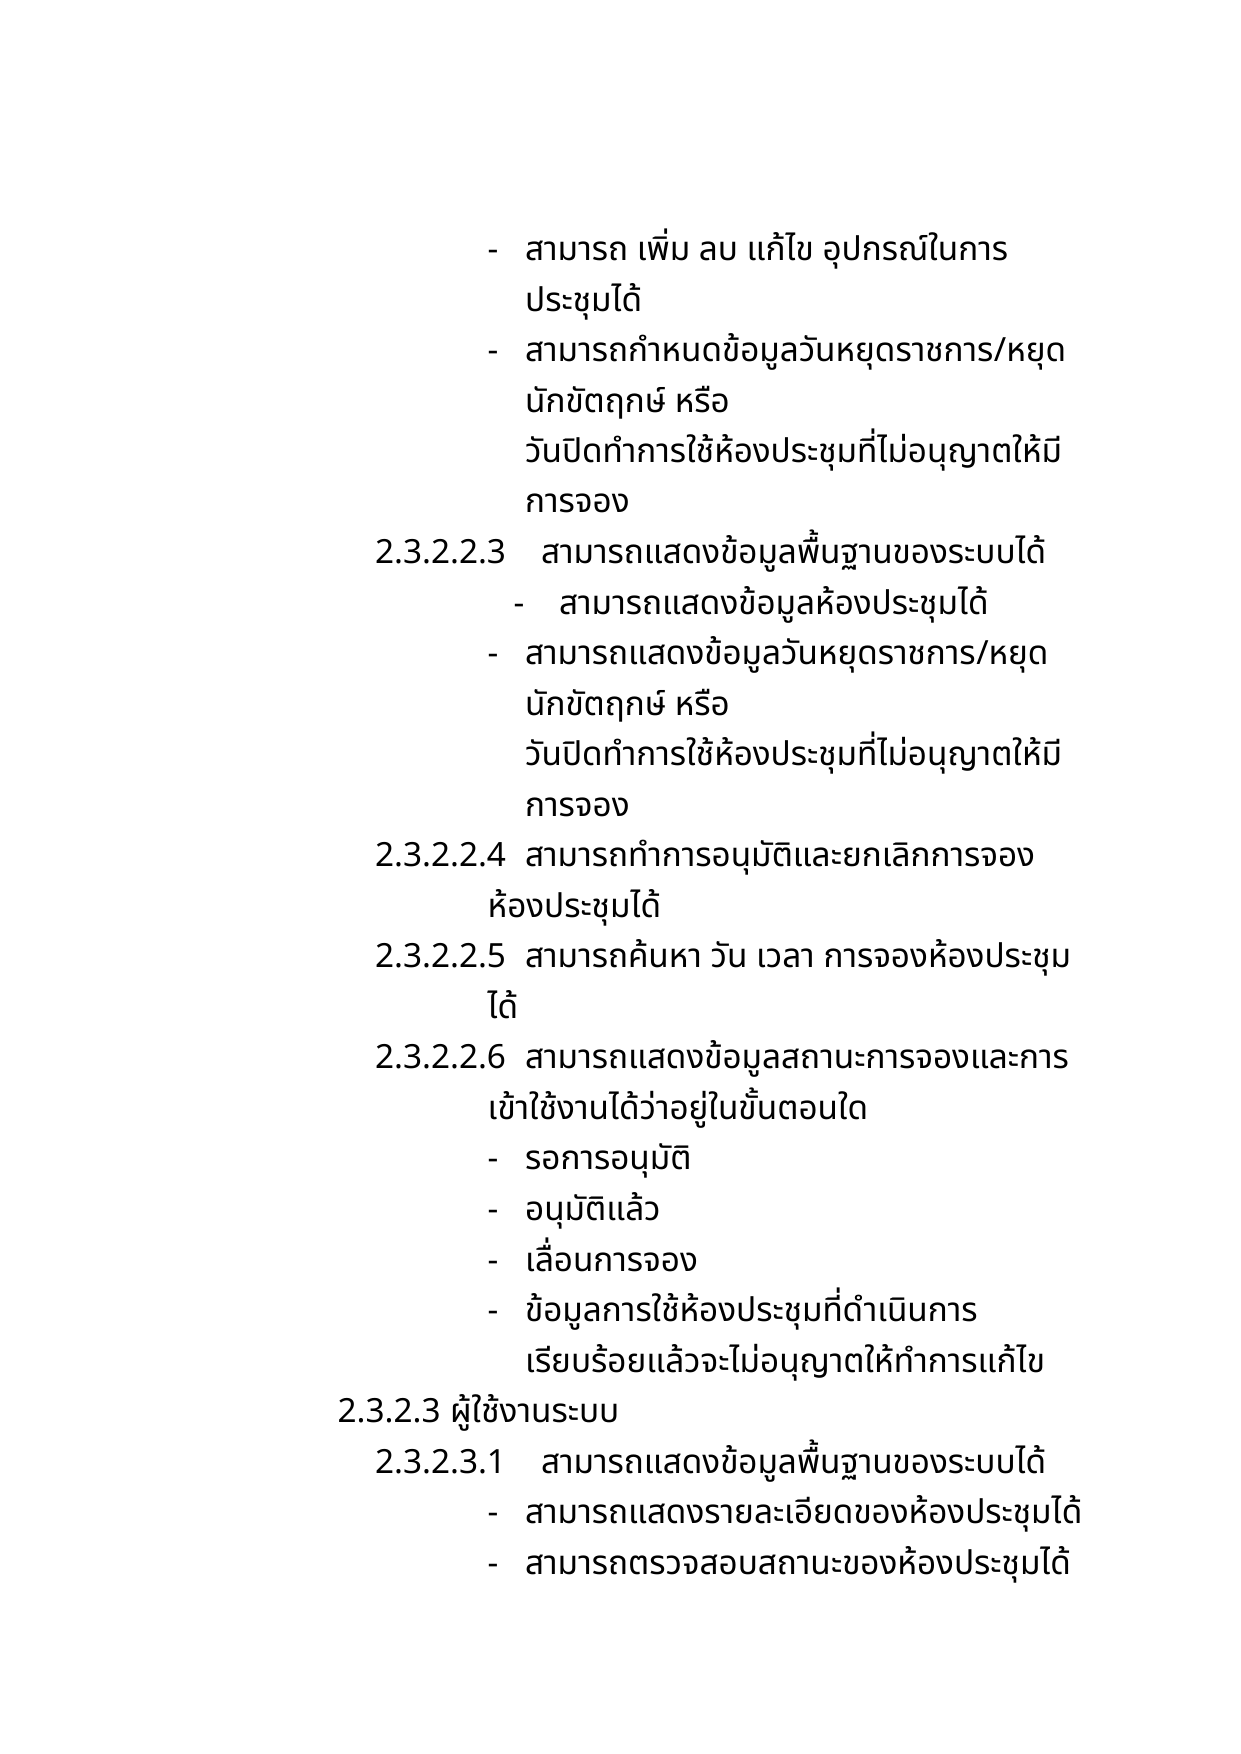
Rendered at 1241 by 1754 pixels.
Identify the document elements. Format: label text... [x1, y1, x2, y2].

list สามารถแสดงข้อมูลสถานะการจองและการเข้าใช้งานได้ว่าอยู่ในขั้นตอนใด [375, 1033, 1090, 1134]
list ข้อมูลการใช้ห้องประชุมที่ดำเนินการเรียบร้อยแล้วจะไม่อนุญาตให้ทำการแก้ไข [487, 1286, 1090, 1387]
list สามารถค้นหา วัน เวลา การจองห้องประชุมได้ [375, 932, 1090, 1033]
text 2.3.2.3.1 สามารถแสดงข้อมูลพื้นฐานของระบบได้ [300, 1438, 1090, 1488]
list - สามารถแสดงรายละเอียดของห้องประชุมได้ [487, 1488, 1090, 1539]
list สามารถ เพิ่ม ลบ แก้ไข อุปกรณ์ในการประชุมได้ [487, 225, 1090, 326]
list วันปิดทำการใช้ห้องประชุมที่ไม่อนุญาตให้มีการจอง [525, 427, 1090, 528]
text - สามารถแสดงข้อมูลห้องประชุมได้ [300, 578, 1090, 629]
list สามารถทำการอนุมัติและยกเลิกการจองห้องประชุมได้ [375, 831, 1090, 932]
list สามารถกำหนดข้อมูลวันหยุดราชการ/หยุดนักขัตฤกษ์ หรือ [487, 326, 1090, 427]
list รอการอนุมัติ [487, 1134, 1090, 1185]
list เลื่อนการจอง [487, 1235, 1090, 1286]
list อนุมัติแล้ว [487, 1185, 1090, 1235]
list ผู้ใช้งานระบบ [337, 1387, 1090, 1438]
list - สามารถแสดงข้อมูลวันหยุดราชการ/หยุดนักขัตฤกษ์ หรือ [487, 629, 1090, 730]
list - สามารถตรวจสอบสถานะของห้องประชุมได้ [487, 1539, 1090, 1589]
text 2.3.2.2.3 สามารถแสดงข้อมูลพื้นฐานของระบบได้ [300, 528, 1090, 578]
list วันปิดทำการใช้ห้องประชุมที่ไม่อนุญาตให้มีการจอง [525, 730, 1090, 831]
